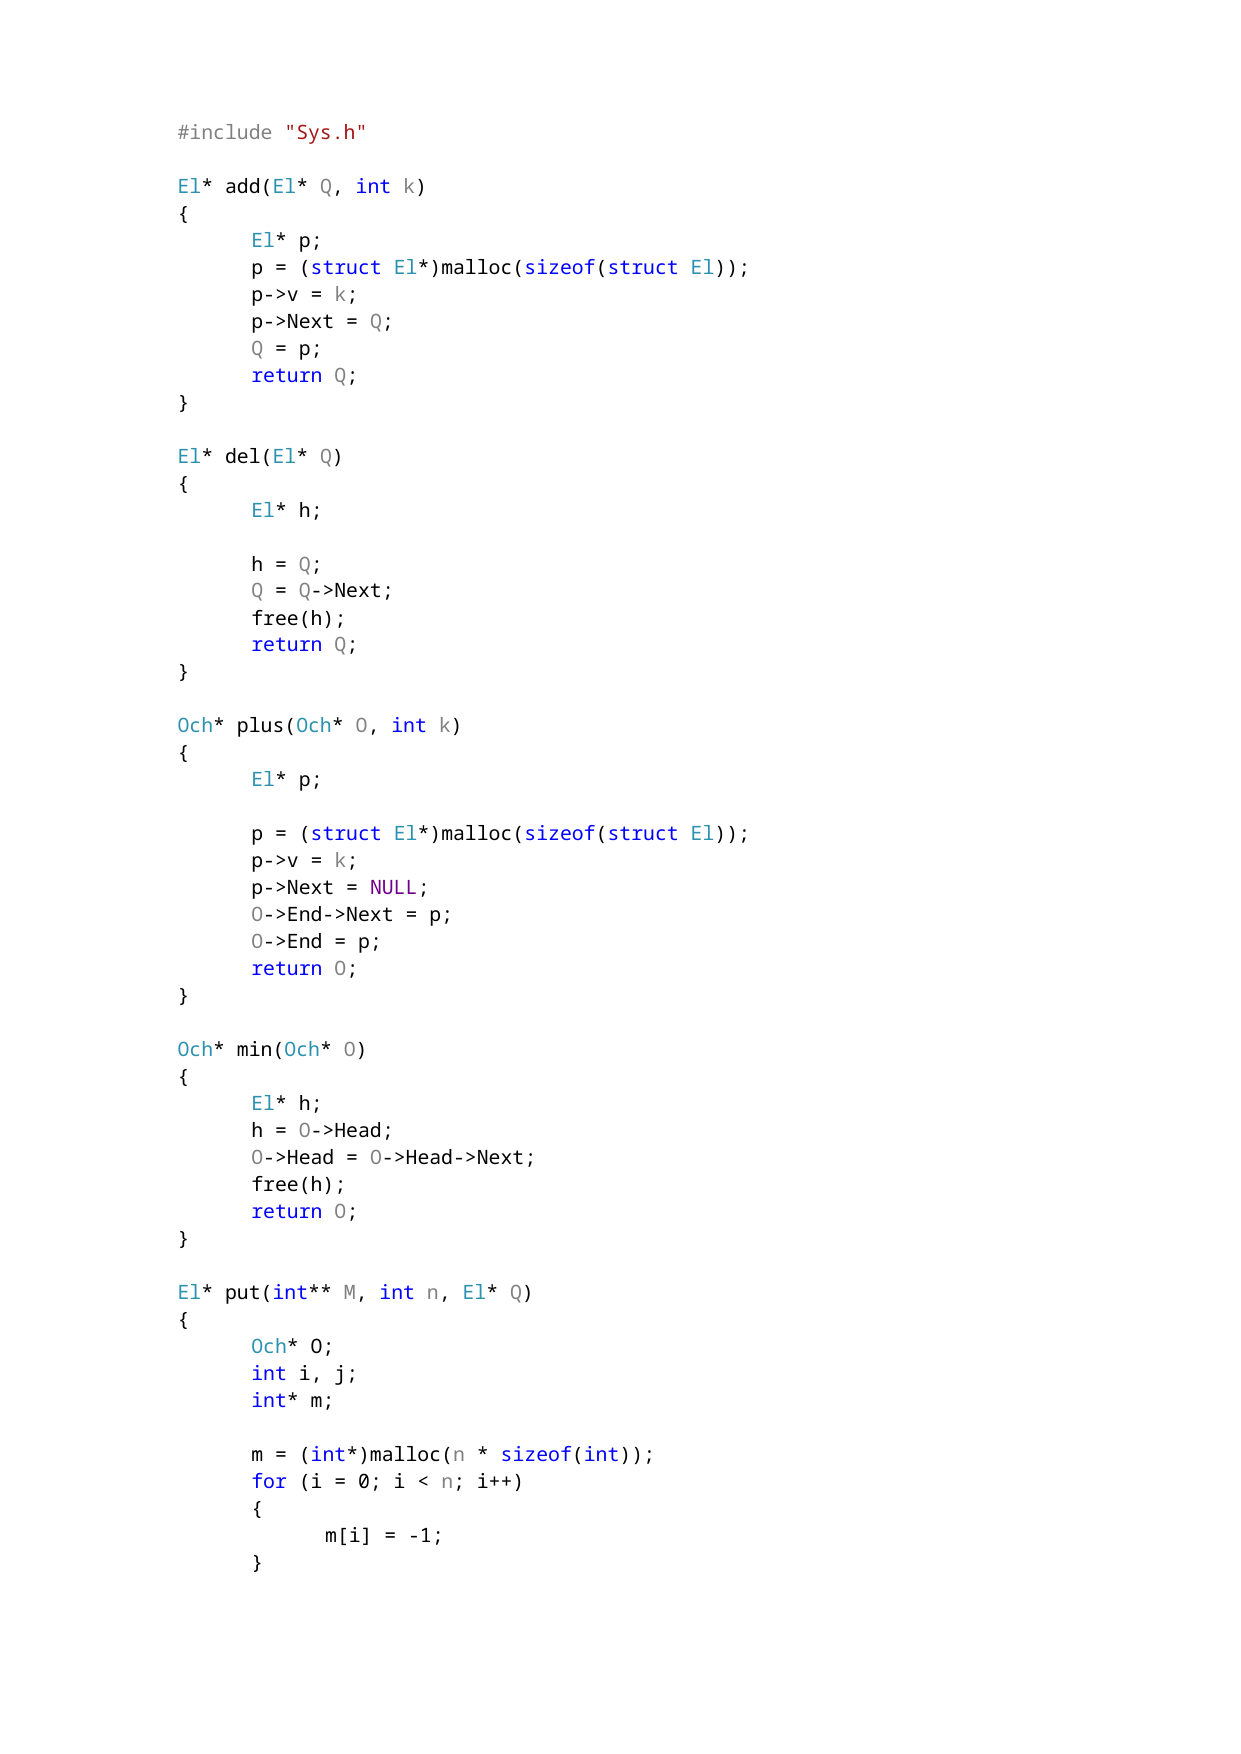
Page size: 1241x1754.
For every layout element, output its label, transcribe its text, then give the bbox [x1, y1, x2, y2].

text El* add(El* Q, int k) [177, 172, 1152, 199]
text int* m; [177, 1386, 1152, 1413]
text Q = Q->Next; [177, 577, 1152, 604]
text Och* plus(Och* O, int k) [177, 712, 1152, 739]
text p->Next = Q; [177, 307, 1152, 334]
text { [177, 1494, 1152, 1521]
text El* p; [177, 766, 1152, 793]
text El* del(El* Q) [177, 442, 1152, 469]
text p->v = k; [177, 280, 1152, 307]
text { [177, 199, 1152, 226]
text p = (struct El*)malloc(sizeof(struct El)); [177, 819, 1152, 847]
text El* p; [177, 226, 1152, 253]
text Q = p; [177, 334, 1152, 361]
text Och* O; [177, 1332, 1152, 1359]
text return O; [177, 1197, 1152, 1224]
text for (i = 0; i < n; i++) [177, 1467, 1152, 1494]
text El* put(int** M, int n, El* Q) [177, 1278, 1152, 1305]
text h = Q; [177, 550, 1152, 577]
text } [177, 1224, 1152, 1251]
text } [177, 1548, 1152, 1575]
text } [177, 981, 1152, 1008]
text O->End = p; [177, 927, 1152, 954]
text free(h); [177, 1170, 1152, 1197]
text p = (struct El*)malloc(sizeof(struct El)); [177, 253, 1152, 280]
text { [177, 469, 1152, 496]
text return Q; [177, 361, 1152, 388]
text O->Head = O->Head->Next; [177, 1143, 1152, 1170]
text { [177, 1305, 1152, 1332]
text int i, j; [177, 1359, 1152, 1386]
text m = (int*)malloc(n * sizeof(int)); [177, 1440, 1152, 1467]
text El* h; [177, 1089, 1152, 1116]
text { [177, 739, 1152, 766]
text h = O->Head; [177, 1116, 1152, 1143]
text Och* min(Och* O) [177, 1035, 1152, 1062]
text return O; [177, 954, 1152, 981]
text } [177, 658, 1152, 685]
text #include "Sys.h" [177, 118, 1152, 145]
text } [177, 388, 1152, 415]
text El* h; [177, 496, 1152, 523]
text free(h); [177, 604, 1152, 631]
text p->Next = NULL; [177, 873, 1152, 901]
text O->End->Next = p; [177, 901, 1152, 927]
text { [177, 1062, 1152, 1089]
text m[i] = -1; [177, 1521, 1152, 1548]
text return Q; [177, 631, 1152, 658]
text p->v = k; [177, 847, 1152, 873]
